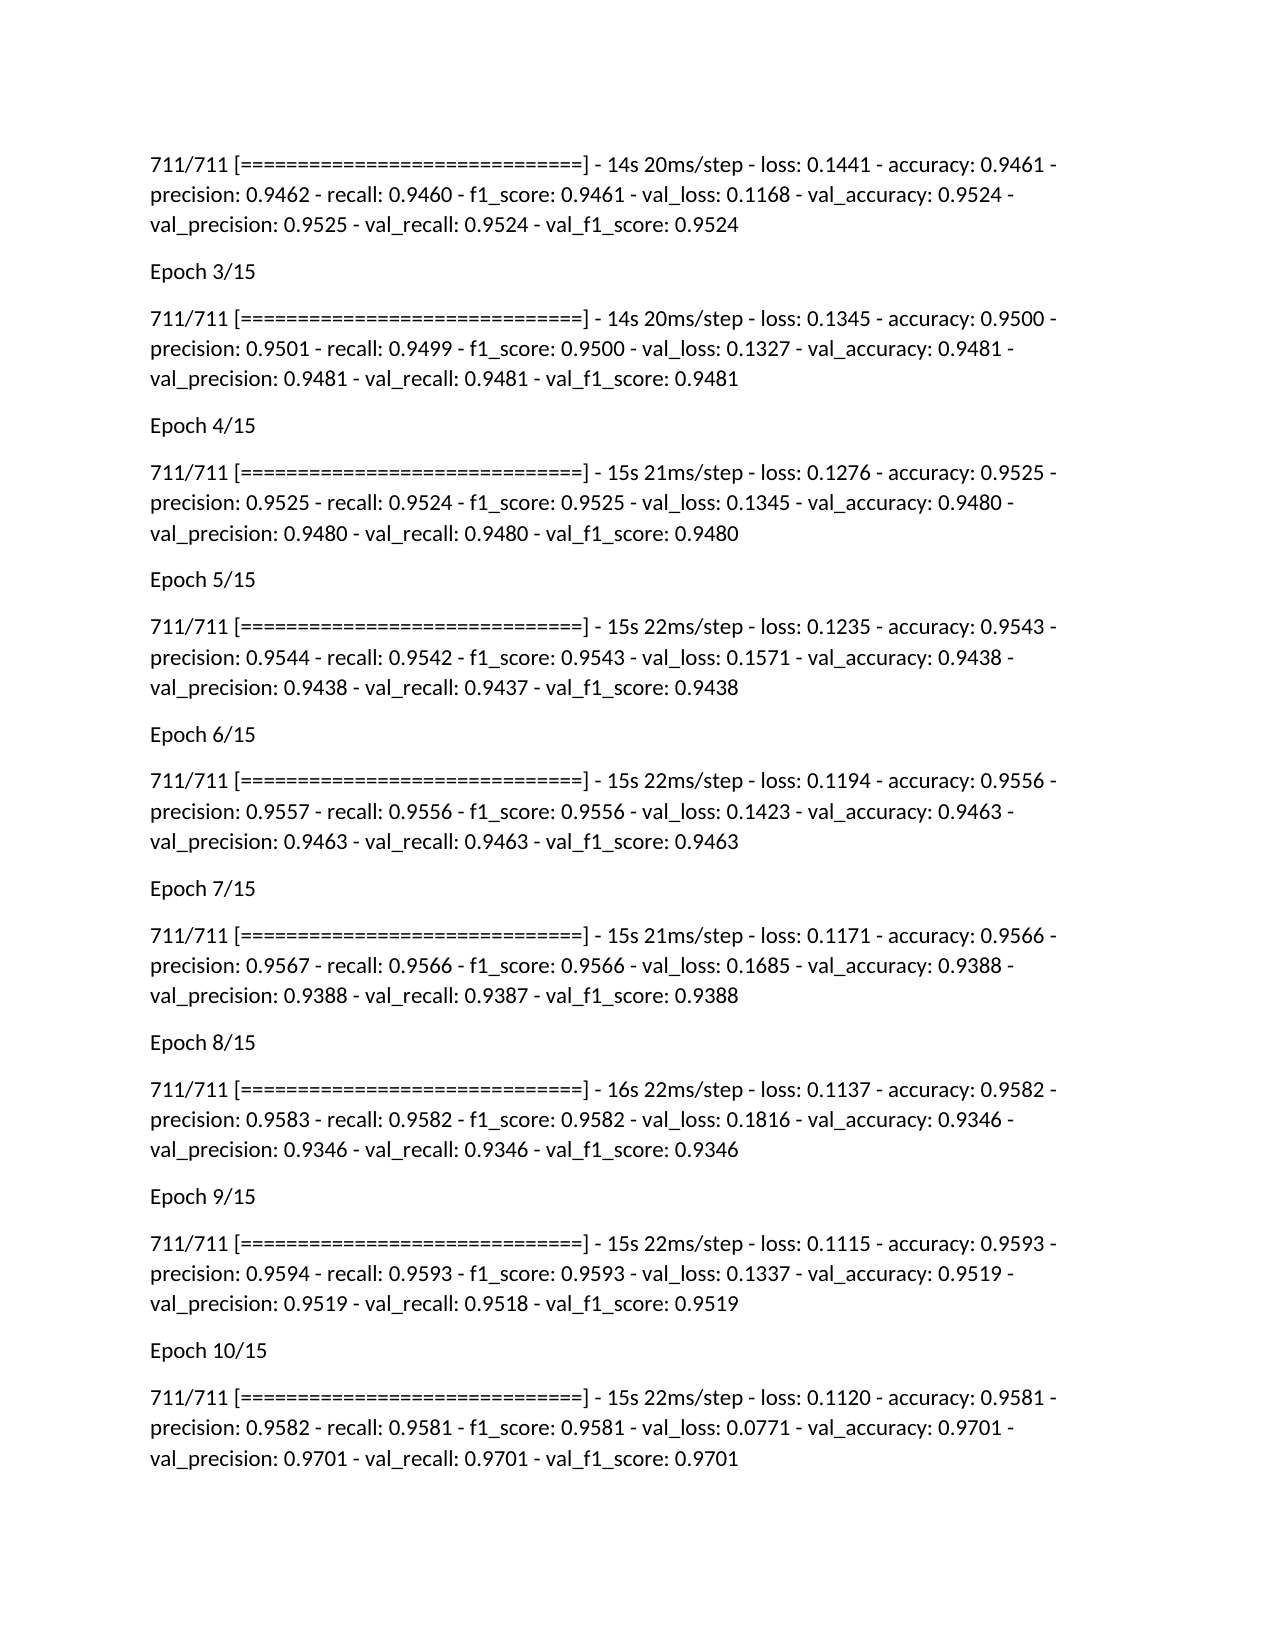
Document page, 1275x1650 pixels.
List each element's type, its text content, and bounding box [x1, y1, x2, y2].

text 711/711 [==============================] - 15s 22ms/step - loss: 0.1235 - accuracy: 0.9543 - precision: 0.9544 - recall: 0.9542 - f1_score: 0.9543 - val_loss: 0.1571 - val_accuracy: 0.9438 - val_precision: 0.9438 - val_recall: 0.9437 - val_f1_score: 0.9438 [150, 612, 1125, 701]
text 711/711 [==============================] - 16s 22ms/step - loss: 0.1137 - accuracy: 0.9582 - precision: 0.9583 - recall: 0.9582 - f1_score: 0.9582 - val_loss: 0.1816 - val_accuracy: 0.9346 - val_precision: 0.9346 - val_recall: 0.9346 - val_f1_score: 0.9346 [150, 1075, 1125, 1163]
text Epoch 7/15 [150, 874, 1125, 902]
text 711/711 [==============================] - 14s 20ms/step - loss: 0.1441 - accuracy: 0.9461 - precision: 0.9462 - recall: 0.9460 - f1_score: 0.9461 - val_loss: 0.1168 - val_accuracy: 0.9524 - val_precision: 0.9525 - val_recall: 0.9524 - val_f1_score: 0.9524 [150, 150, 1125, 238]
text Epoch 6/15 [150, 720, 1125, 748]
text 711/711 [==============================] - 15s 22ms/step - loss: 0.1115 - accuracy: 0.9593 - precision: 0.9594 - recall: 0.9593 - f1_score: 0.9593 - val_loss: 0.1337 - val_accuracy: 0.9519 - val_precision: 0.9519 - val_recall: 0.9518 - val_f1_score: 0.9519 [150, 1229, 1125, 1318]
text 711/711 [==============================] - 15s 21ms/step - loss: 0.1276 - accuracy: 0.9525 - precision: 0.9525 - recall: 0.9524 - f1_score: 0.9525 - val_loss: 0.1345 - val_accuracy: 0.9480 - val_precision: 0.9480 - val_recall: 0.9480 - val_f1_score: 0.9480 [150, 458, 1125, 547]
text Epoch 3/15 [150, 257, 1125, 285]
text Epoch 4/15 [150, 411, 1125, 439]
text 711/711 [==============================] - 15s 22ms/step - loss: 0.1194 - accuracy: 0.9556 - precision: 0.9557 - recall: 0.9556 - f1_score: 0.9556 - val_loss: 0.1423 - val_accuracy: 0.9463 - val_precision: 0.9463 - val_recall: 0.9463 - val_f1_score: 0.9463 [150, 767, 1125, 855]
text Epoch 5/15 [150, 566, 1125, 594]
text Epoch 9/15 [150, 1182, 1125, 1210]
text Epoch 10/15 [150, 1336, 1125, 1364]
text 711/711 [==============================] - 15s 22ms/step - loss: 0.1120 - accuracy: 0.9581 - precision: 0.9582 - recall: 0.9581 - f1_score: 0.9581 - val_loss: 0.0771 - val_accuracy: 0.9701 - val_precision: 0.9701 - val_recall: 0.9701 - val_f1_score: 0.9701 [150, 1383, 1125, 1472]
text 711/711 [==============================] - 15s 21ms/step - loss: 0.1171 - accuracy: 0.9566 - precision: 0.9567 - recall: 0.9566 - f1_score: 0.9566 - val_loss: 0.1685 - val_accuracy: 0.9388 - val_precision: 0.9388 - val_recall: 0.9387 - val_f1_score: 0.9388 [150, 921, 1125, 1009]
text 711/711 [==============================] - 14s 20ms/step - loss: 0.1345 - accuracy: 0.9500 - precision: 0.9501 - recall: 0.9499 - f1_score: 0.9500 - val_loss: 0.1327 - val_accuracy: 0.9481 - val_precision: 0.9481 - val_recall: 0.9481 - val_f1_score: 0.9481 [150, 304, 1125, 393]
text Epoch 8/15 [150, 1028, 1125, 1056]
